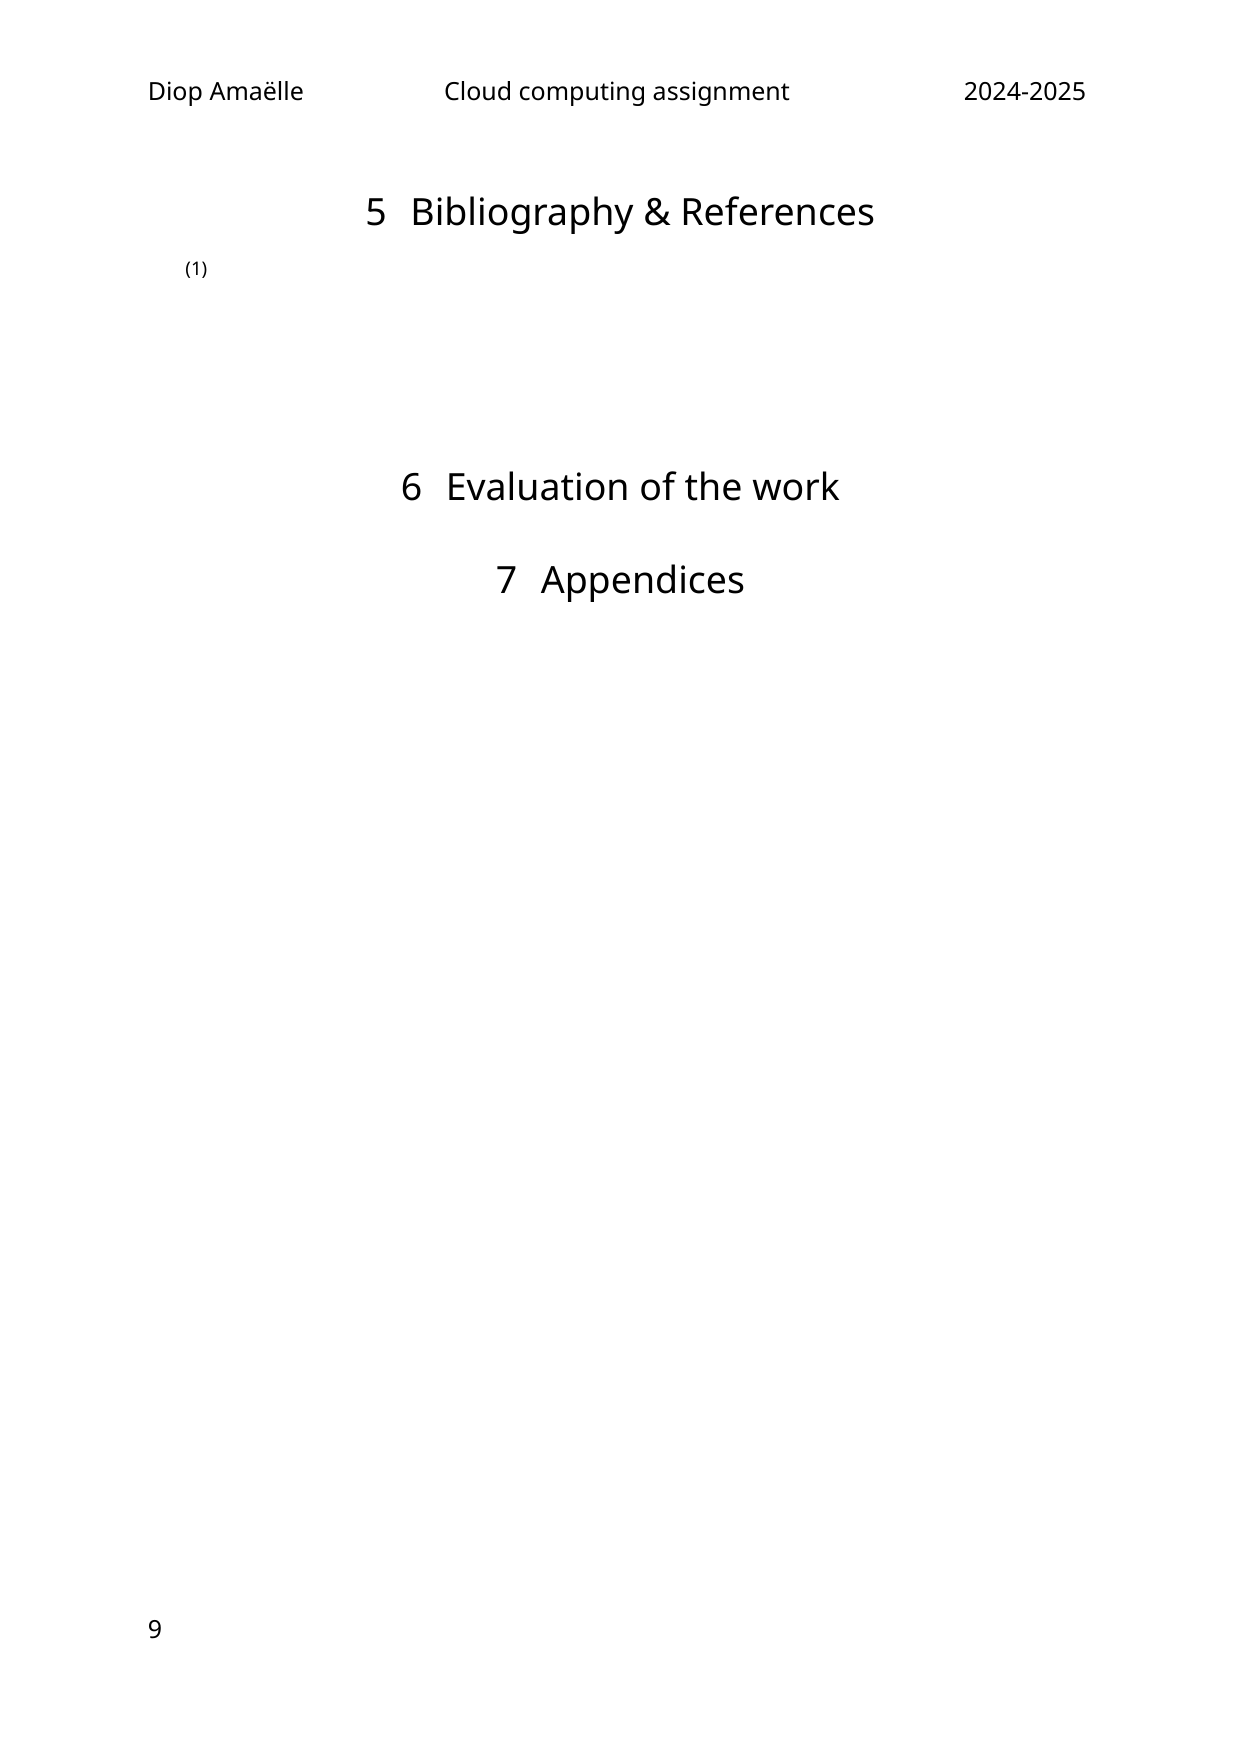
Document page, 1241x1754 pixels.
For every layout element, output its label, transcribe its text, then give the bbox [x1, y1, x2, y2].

subtitle Appendices [148, 553, 1093, 604]
subtitle Evaluation of the work [148, 461, 1093, 512]
